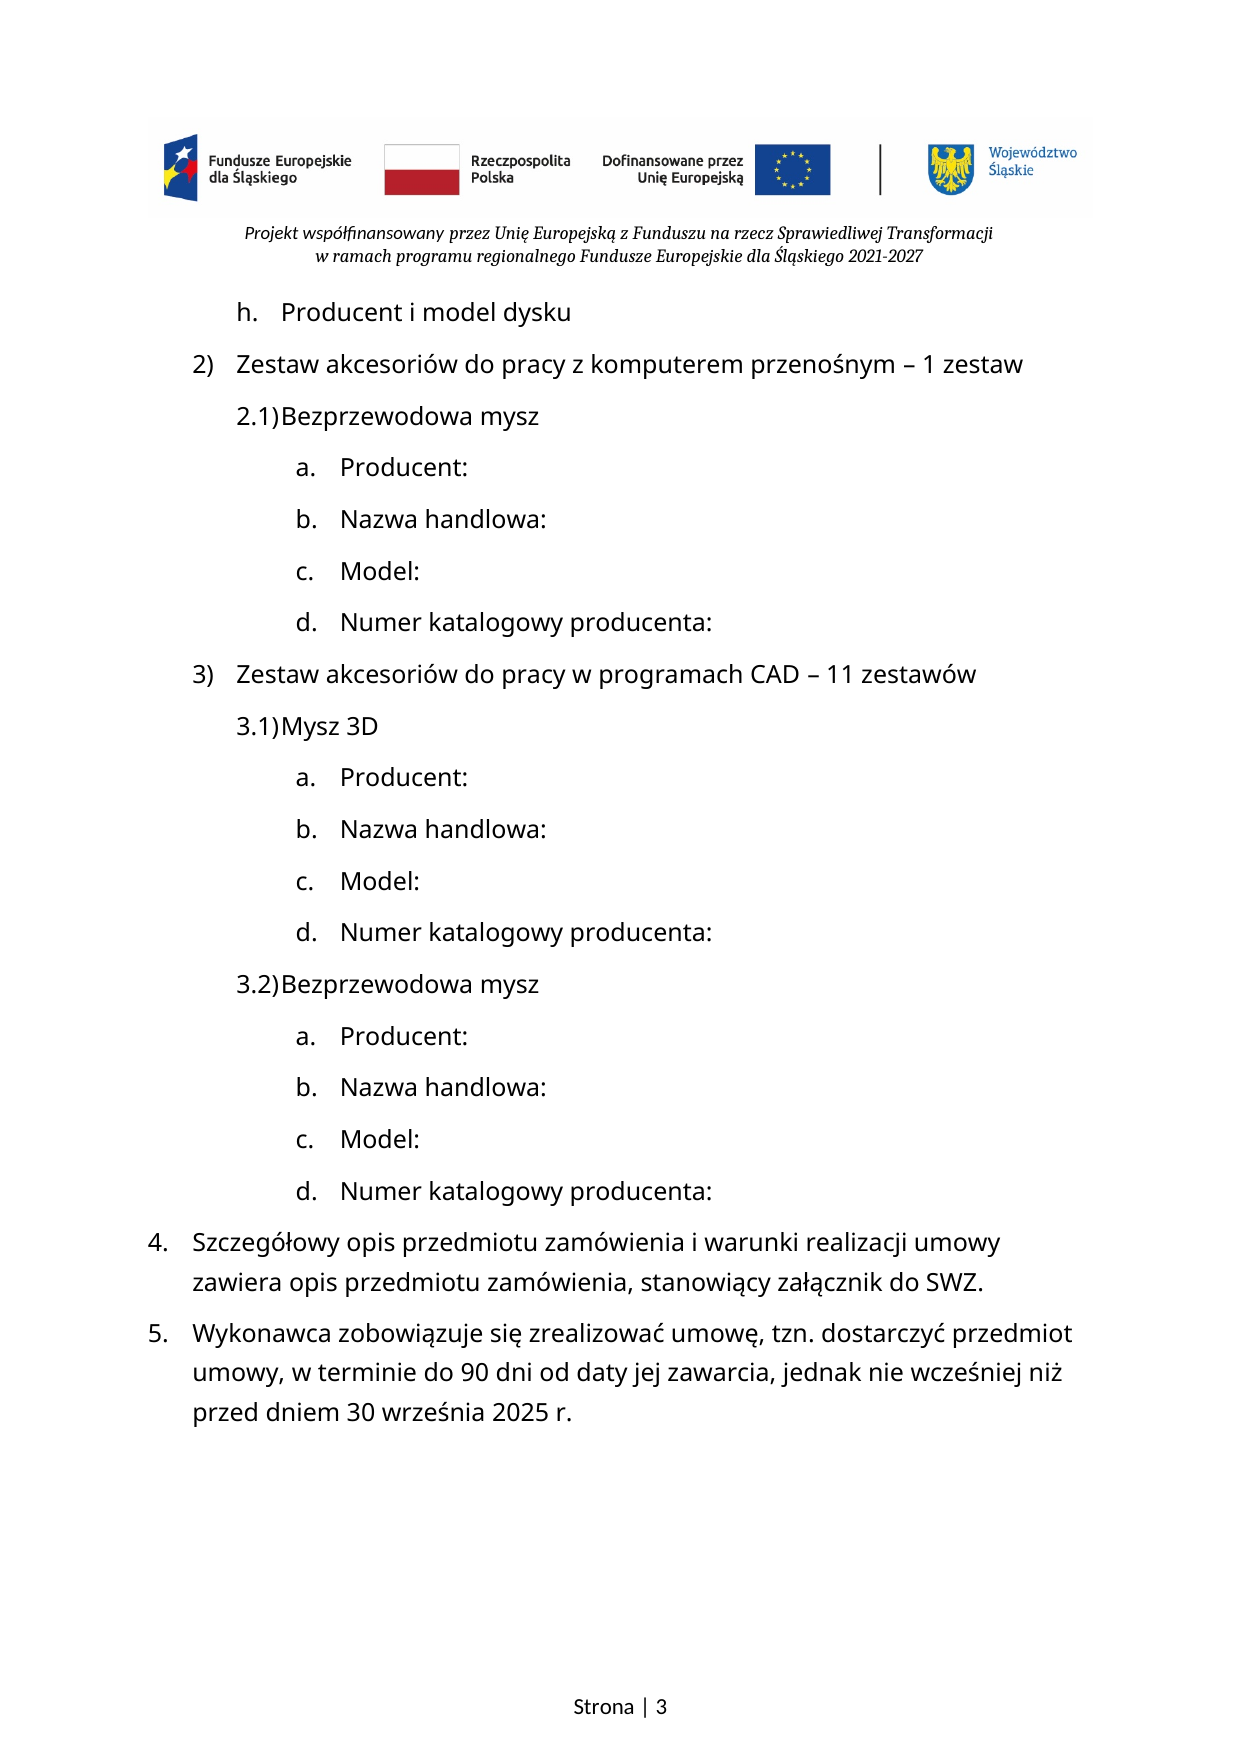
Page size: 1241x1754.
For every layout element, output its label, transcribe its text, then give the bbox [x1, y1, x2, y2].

list Bezprzewodowa mysz [236, 967, 1093, 1001]
list Numer katalogowy producenta: [295, 1173, 1093, 1207]
list Mysz 3D [236, 708, 1093, 742]
list Producent: [295, 1018, 1093, 1052]
list Producent: [295, 760, 1093, 794]
list Zestaw akcesoriów do pracy z komputerem przenośnym – 1 zestaw [192, 347, 1093, 381]
list Model: [295, 863, 1093, 897]
list Nazwa handlowa: [295, 502, 1093, 536]
list Zestaw akcesoriów do pracy w programach CAD – 11 zestawów [192, 657, 1093, 691]
list Bezprzewodowa mysz [236, 398, 1093, 432]
list Nazwa handlowa: [295, 1070, 1093, 1104]
list Szczegółowy opis przedmiotu zamówienia i warunki realizacji umowy zawiera opis przedmiotu zamówienia, stanowiący załącznik do SWZ. [148, 1225, 1093, 1298]
list Producent: [295, 450, 1093, 484]
list Numer katalogowy producenta: [295, 915, 1093, 949]
list Producent i model dysku [236, 295, 1093, 329]
list Nazwa handlowa: [295, 812, 1093, 846]
list Model: [295, 553, 1093, 587]
list Numer katalogowy producenta: [295, 605, 1093, 639]
picture [147, 117, 1093, 218]
list Model: [295, 1122, 1093, 1156]
list Wykonawca zobowiązuje się zrealizować umowę, tzn. dostarczyć przedmiot umowy, w terminie do 90 dni od daty jej zawarcia, jednak nie wcześniej niż przed dniem 30 września 2025 r. [148, 1316, 1093, 1428]
